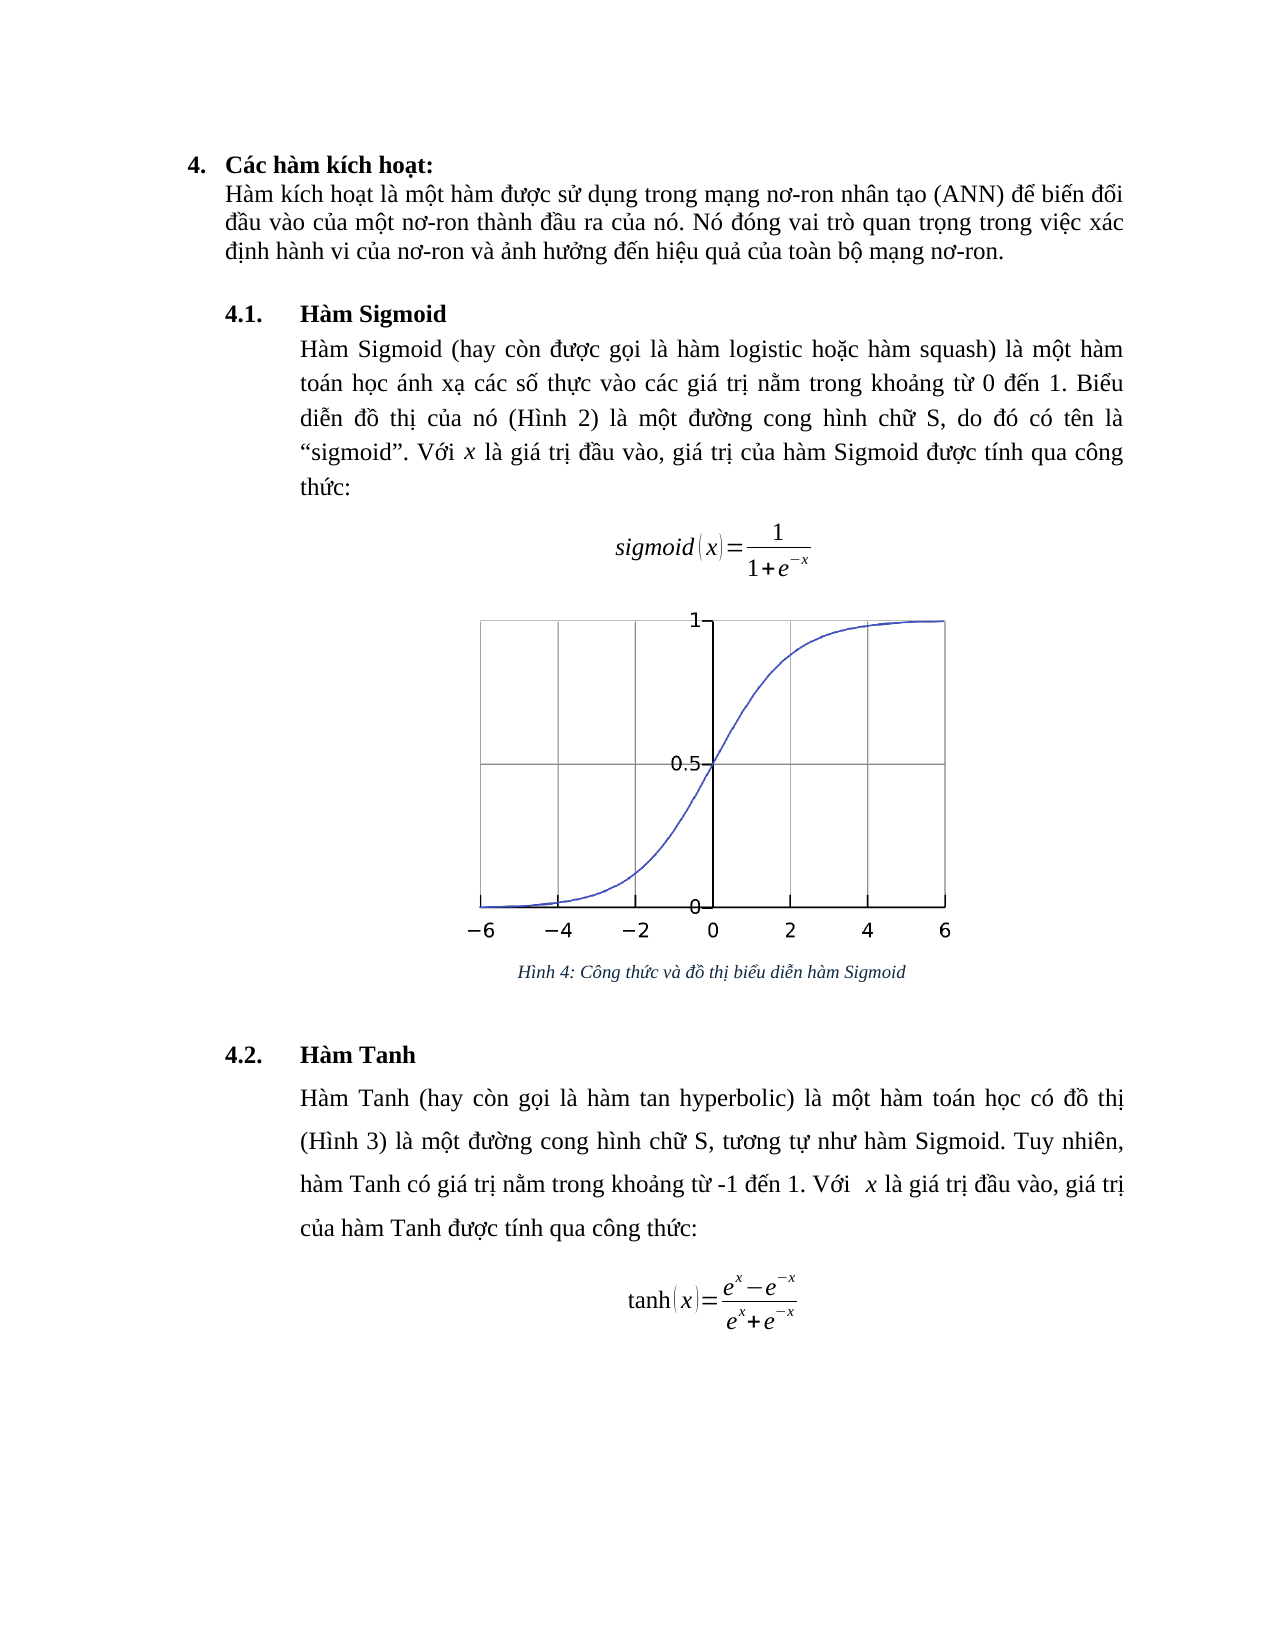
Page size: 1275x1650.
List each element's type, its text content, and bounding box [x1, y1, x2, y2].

list Hàm Sigmoid [225, 299, 1125, 328]
list Hàm kích hoạt là một hàm được sử dụng trong mạng nơ-ron nhân tạo (ANN) để biến đổi đầu vào của một nơ-ron thành đầu ra của nó. Nó đóng vai trò quan trọng trong việc xác định hành vi của nơ-ron và ảnh hưởng đến hiệu quả của toàn bộ mạng nơ-ron. [225, 179, 1125, 265]
list Hàm Tanh [225, 1040, 1125, 1069]
picture [446, 600, 979, 955]
text Hàm Tanh (hay còn gọi là hàm tan hyperbolic) là một hàm toán học có đồ thị (Hình 3) là một đường cong hình chữ S, tương tự như hàm Sigmoid. Tuy nhiên, hàm Tanh có giá trị nằm trong khoảng từ -1 đến 1. Với là giá trị đầu vào, giá trị của hàm Tanh được tính qua công thức: [300, 1083, 1125, 1241]
list Hàm Sigmoid (hay còn được gọi là hàm logistic hoặc hàm squash) là một hàm toán học ánh xạ các số thực vào các giá trị nằm trong khoảng từ 0 đến 1. Biểu diễn đồ thị của nó (Hình 2) là một đường cong hình chữ S, do đó có tên là “sigmoid”. Với là giá trị đầu vào, giá trị của hàm Sigmoid được tính qua công thức: [300, 334, 1125, 501]
text Hình 4: Công thức và đồ thị biểu diễn hàm Sigmoid [300, 961, 1125, 982]
list Các hàm kích hoạt: [187, 150, 1125, 179]
